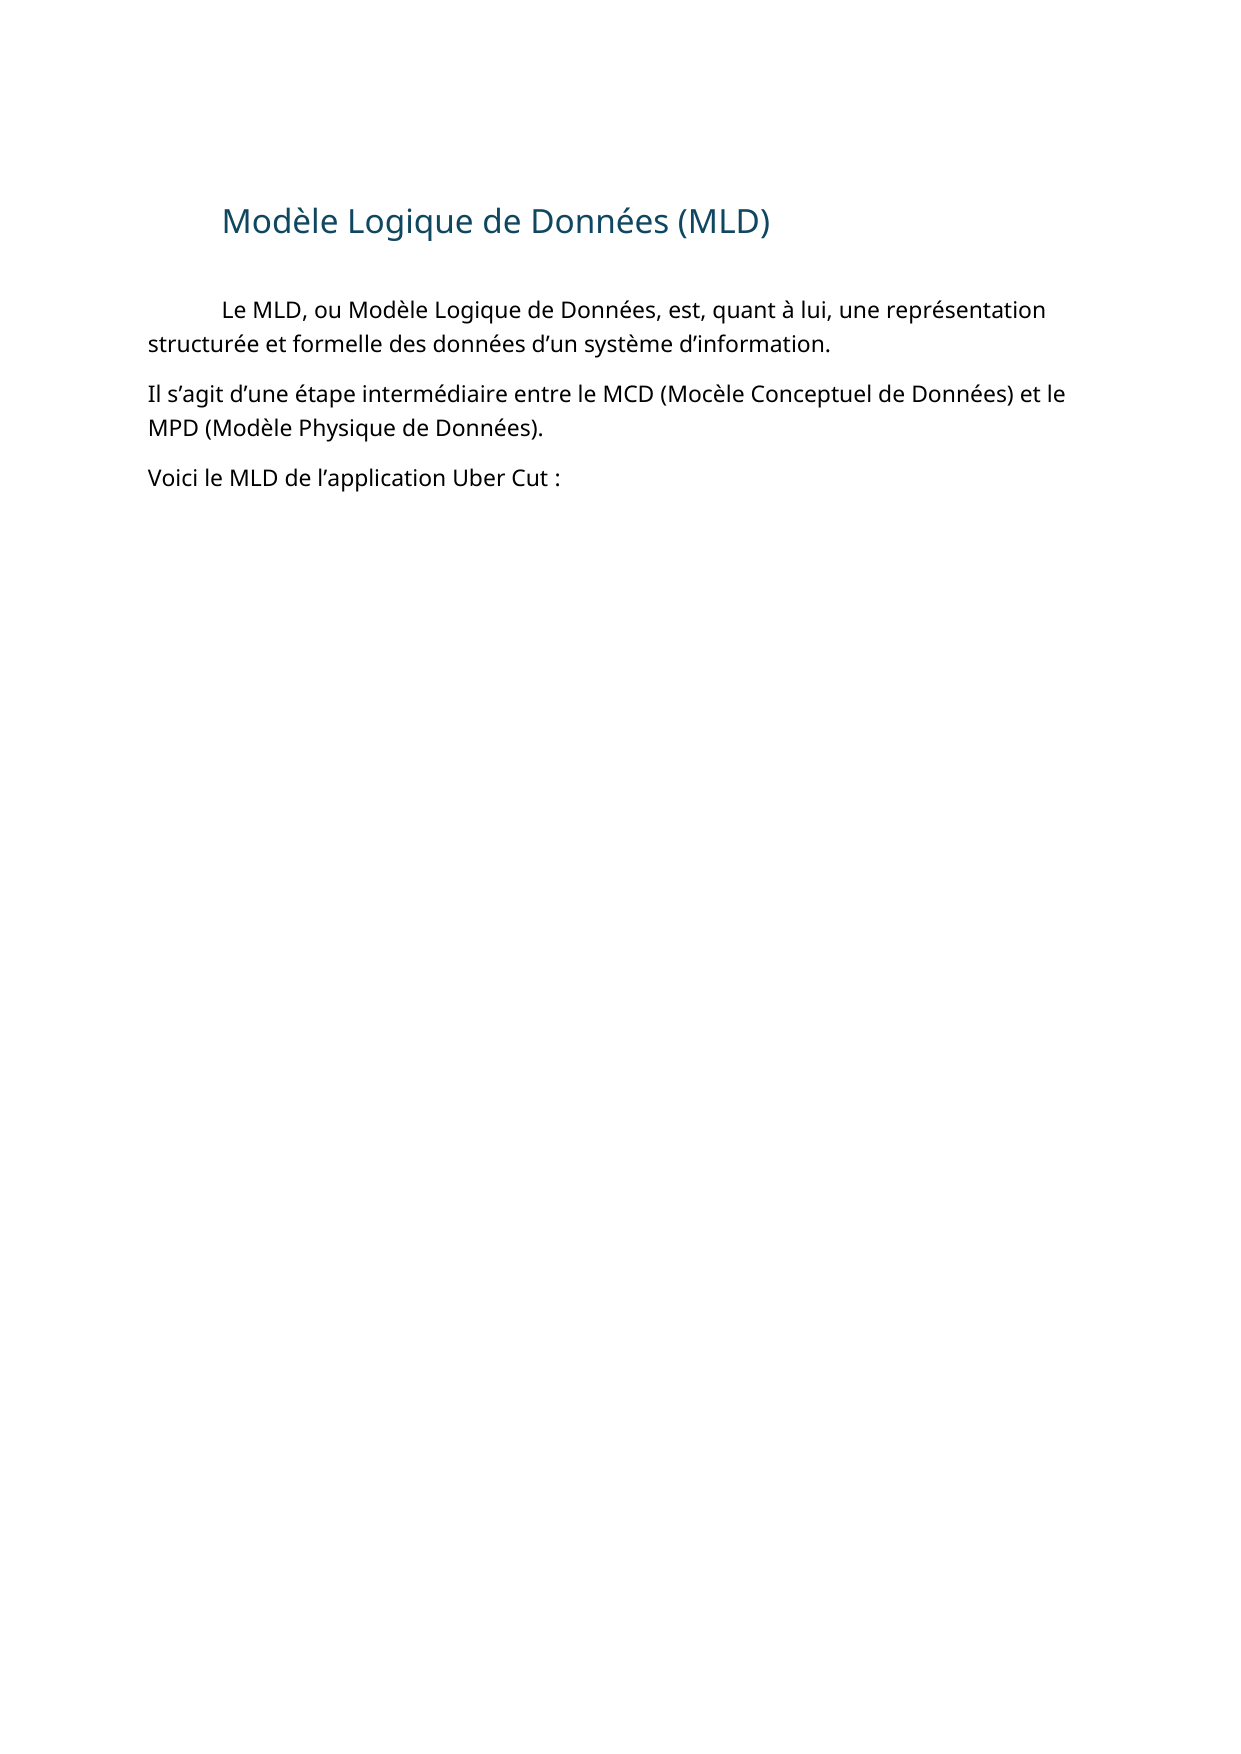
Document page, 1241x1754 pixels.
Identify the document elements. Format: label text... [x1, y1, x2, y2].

text Voici le MLD de l’application Uber Cut : [148, 462, 1093, 493]
text Il s’agit d’une étape intermédiaire entre le MCD (Mocèle Conceptuel de Données) et le MPD (Modèle Physique de Données). [148, 378, 1093, 443]
text Le MLD, ou Modèle Logique de Données, est, quant à lui, une représentation structurée et formelle des données d’un système d’information. [148, 294, 1093, 359]
subtitle Modèle Logique de Données (MLD) [148, 198, 1093, 243]
